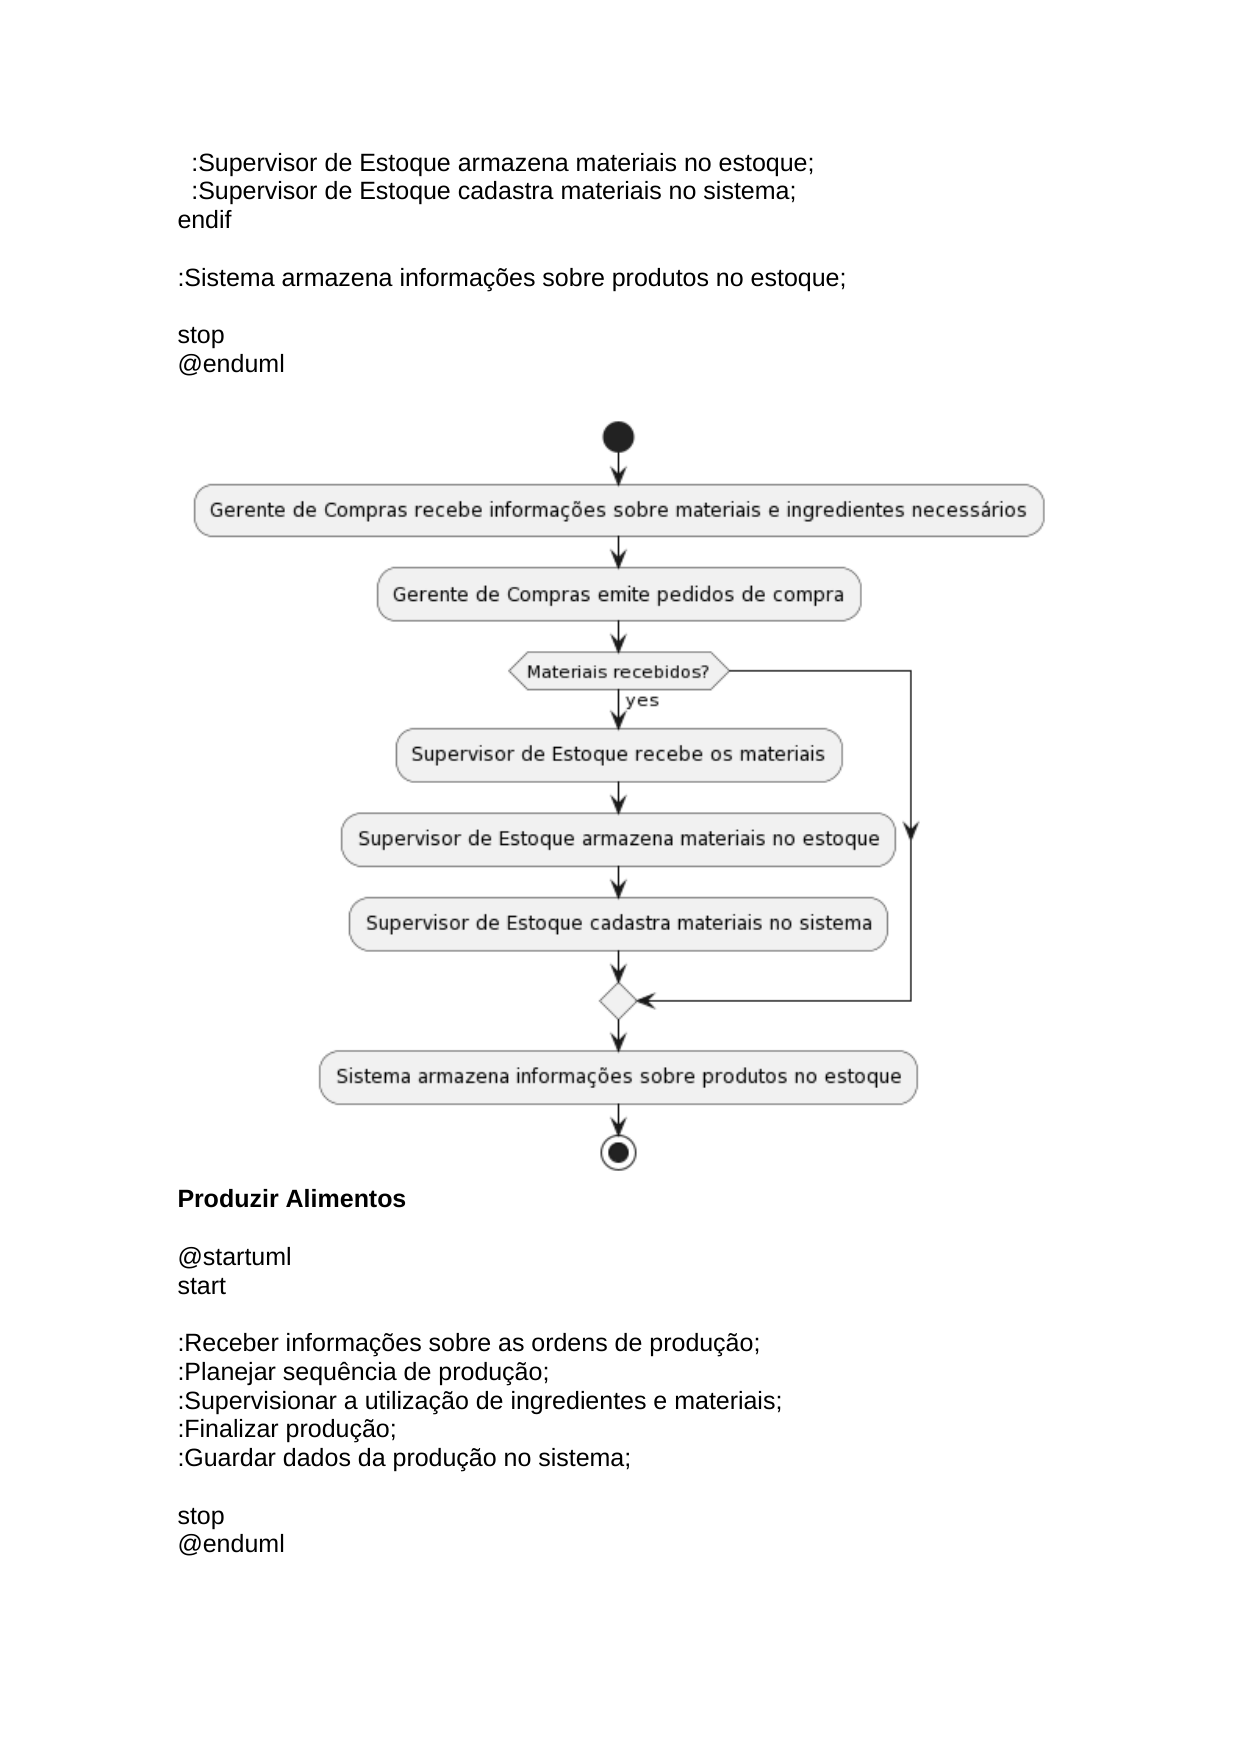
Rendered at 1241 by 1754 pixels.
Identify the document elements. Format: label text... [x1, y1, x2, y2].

text @enduml [177, 349, 1063, 378]
text :Sistema armazena informações sobre produtos no estoque; [177, 263, 1063, 291]
text @enduml [177, 1529, 1063, 1558]
text Produzir Alimentos [177, 1184, 1063, 1213]
text :Supervisionar a utilização de ingredientes e materiais; [177, 1386, 1063, 1414]
text stop [177, 1501, 1063, 1529]
text :Finalizar produção; [177, 1414, 1063, 1443]
text stop [177, 320, 1063, 349]
text :Planejar sequência de produção; [177, 1357, 1063, 1386]
text :Guardar dados da produção no sistema; [177, 1443, 1063, 1472]
picture [177, 406, 1059, 1185]
text start [177, 1271, 1063, 1299]
text :Receber informações sobre as ordens de produção; [177, 1328, 1063, 1357]
text :Supervisor de Estoque armazena materiais no estoque; [177, 148, 1063, 176]
text :Supervisor de Estoque cadastra materiais no sistema; [177, 176, 1063, 205]
text @startuml [177, 1242, 1063, 1271]
text endif [177, 205, 1063, 234]
